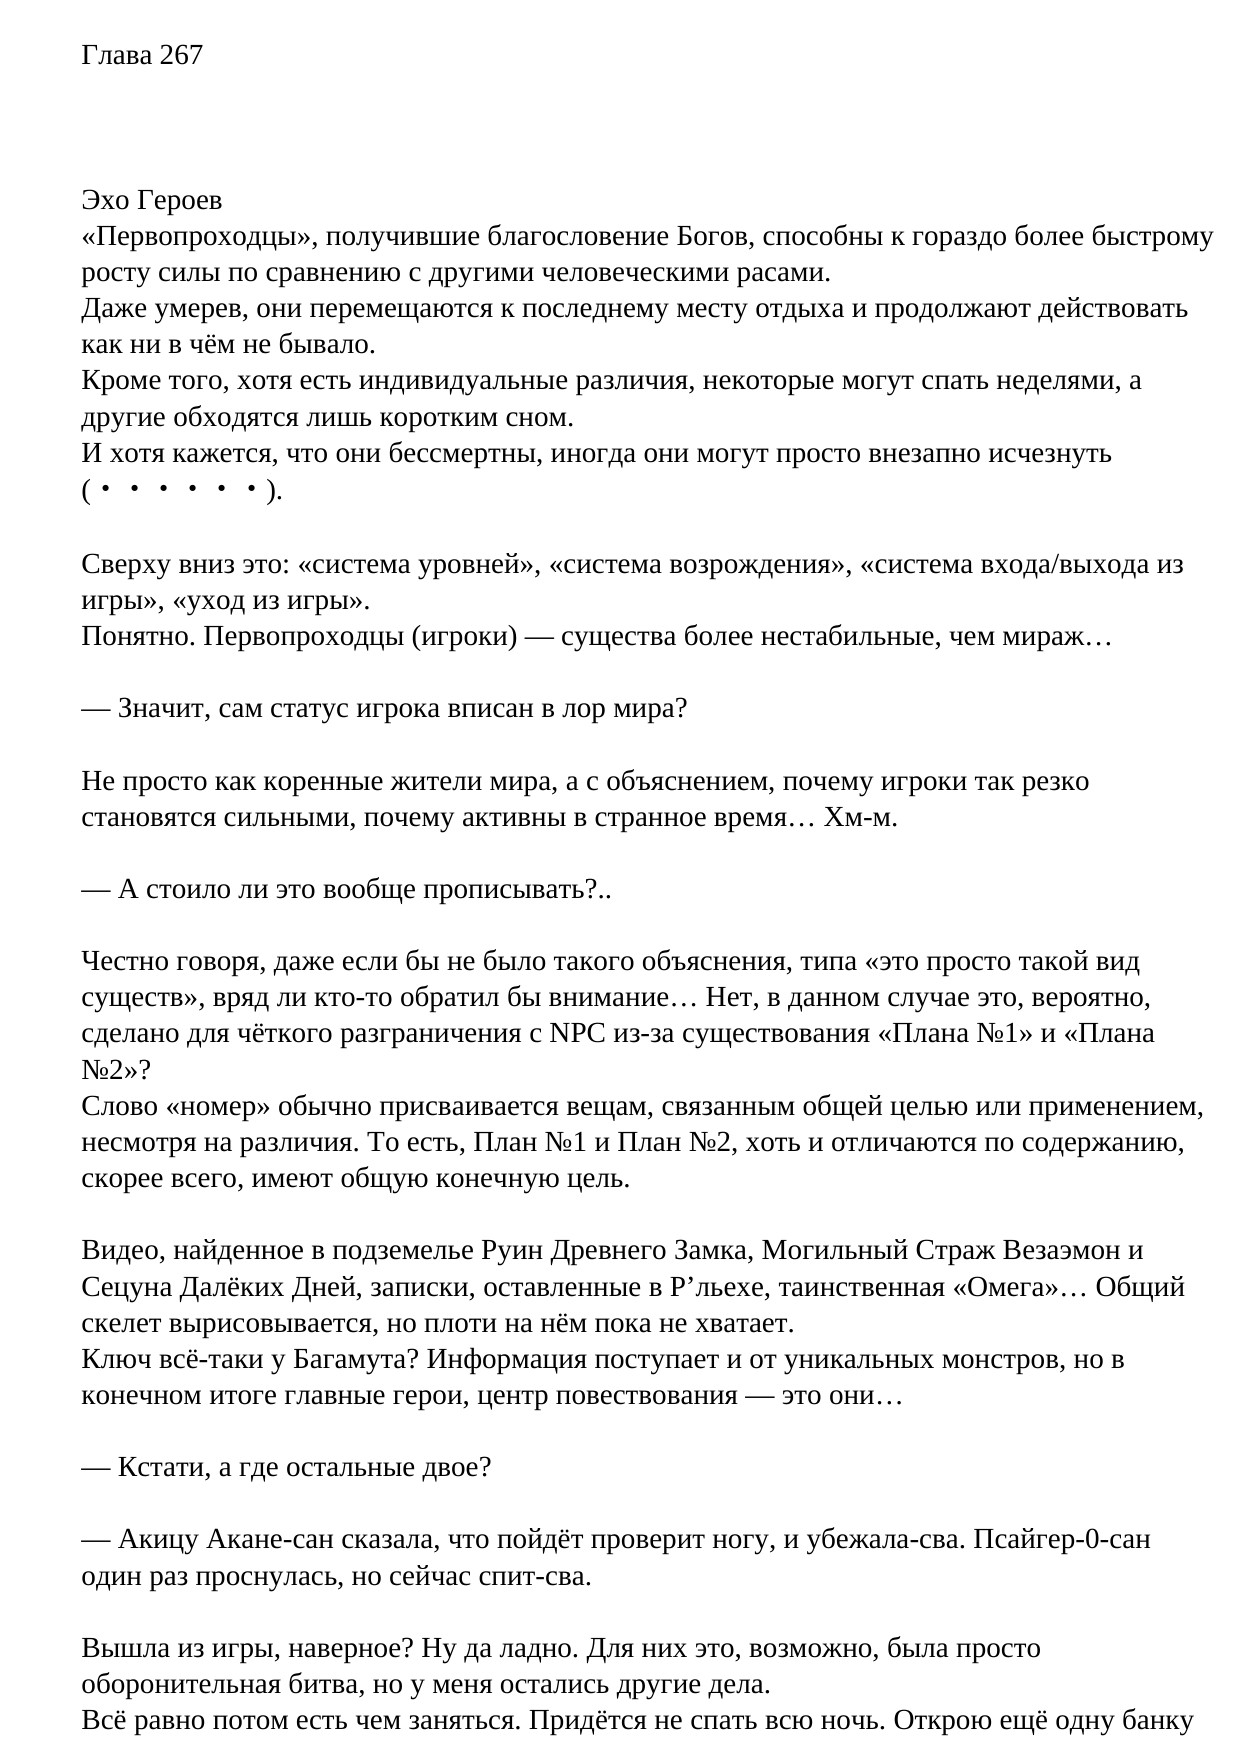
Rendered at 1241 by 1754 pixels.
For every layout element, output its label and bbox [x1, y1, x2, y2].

text [81, 37, 1215, 1736]
